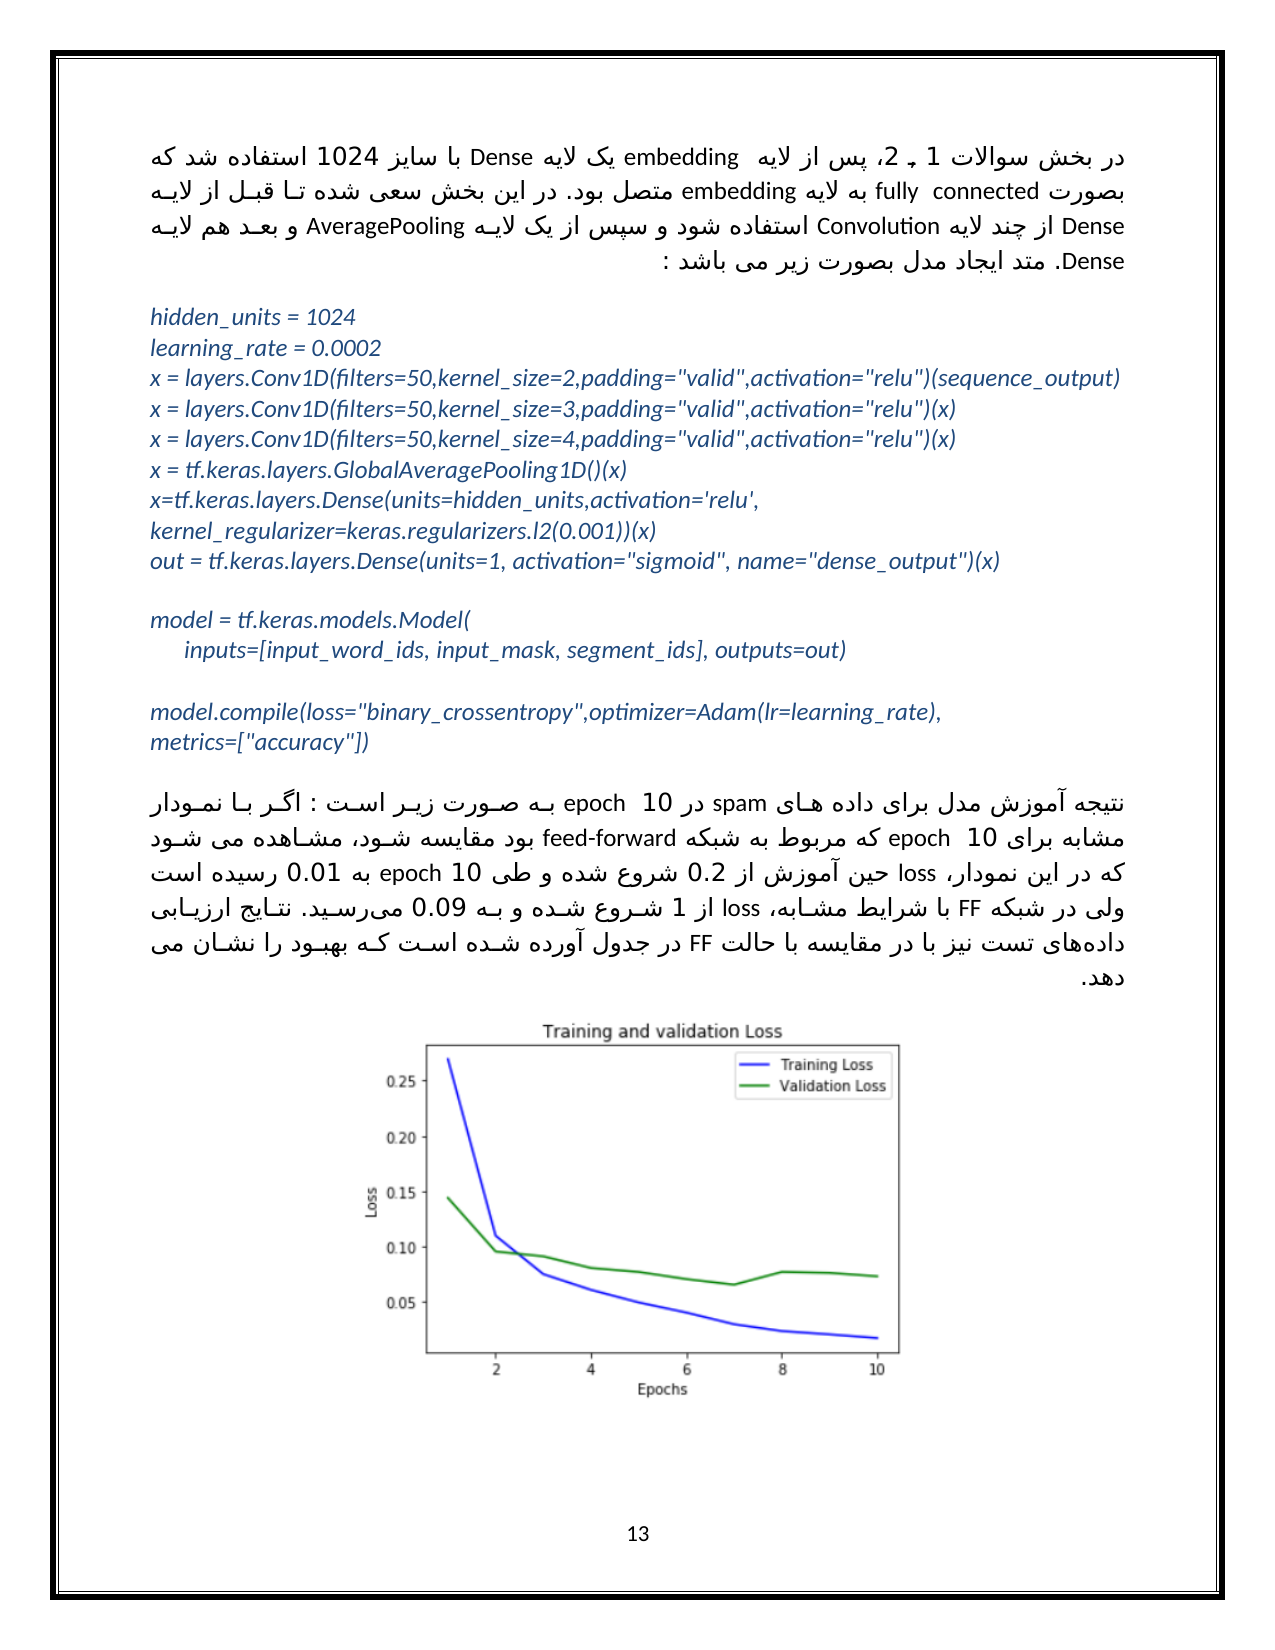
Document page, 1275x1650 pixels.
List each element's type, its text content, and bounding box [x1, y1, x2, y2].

text x=tf.keras.layers.Dense(units=hidden_units,activation='relu', kernel_regularizer=keras.regularizers.l2(0.001))(x) [150, 484, 1125, 546]
text x = layers.Conv1D(filters=50,kernel_size=2,padding="valid",activation="relu")(sequence_output) [150, 362, 1125, 393]
picture [363, 1016, 912, 1401]
text x = tf.keras.layers.GlobalAveragePooling1D()(x) [150, 454, 1125, 484]
text نتیجه آموزش مدل برای داده های spam در 10 epoch به صورت زیر است : اگر با نمودار مشابه برای 10 epoch که مربوط به شبکه feed-forward بود مقایسه شود، مشاهده می شود که در این نمودار، loss حین آموزش از 0.2 شروع شده و طی 10 epoch به 0.01 رسیده است ولی در شبکه FF با شرایط مشابه، loss از 1 شروع شده و به 0.09 می‌رسید. نتایج ارزیابی داده‌های تست نیز با در مقایسه با حالت FF در جدول آورده شده است که بهبود را نشان می دهد. [150, 787, 1125, 991]
text hidden_units = 1024 [150, 301, 1125, 332]
text در بخش سوالات 1 , 2، پس از لایه embedding یک لایه Dense با سایز 1024 استفاده شد که بصورت fully connected به لایه embedding متصل بود. در این بخش سعی شده تا قبل از لایه Dense از چند لایه Convolution استفاده شود و سپس از یک لایه AveragePooling و بعد هم لایه Dense. متد ایجاد مدل بصورت زیر می باشد : [150, 141, 1125, 276]
text x = layers.Conv1D(filters=50,kernel_size=4,padding="valid",activation="relu")(x) [150, 423, 1125, 454]
text x = layers.Conv1D(filters=50,kernel_size=3,padding="valid",activation="relu")(x) [150, 393, 1125, 423]
text inputs=[input_word_ids, input_mask, segment_ids], outputs=out) [150, 634, 1125, 665]
text out = tf.keras.layers.Dense(units=1, activation="sigmoid", name="dense_output")(x) [150, 546, 1125, 576]
text model.compile(loss="binary_crossentropy",optimizer=Adam(lr=learning_rate), metrics=["accuracy"]) [150, 696, 1125, 757]
text model = tf.keras.models.Model( [150, 604, 1125, 634]
text learning_rate = 0.0002 [150, 332, 1125, 362]
